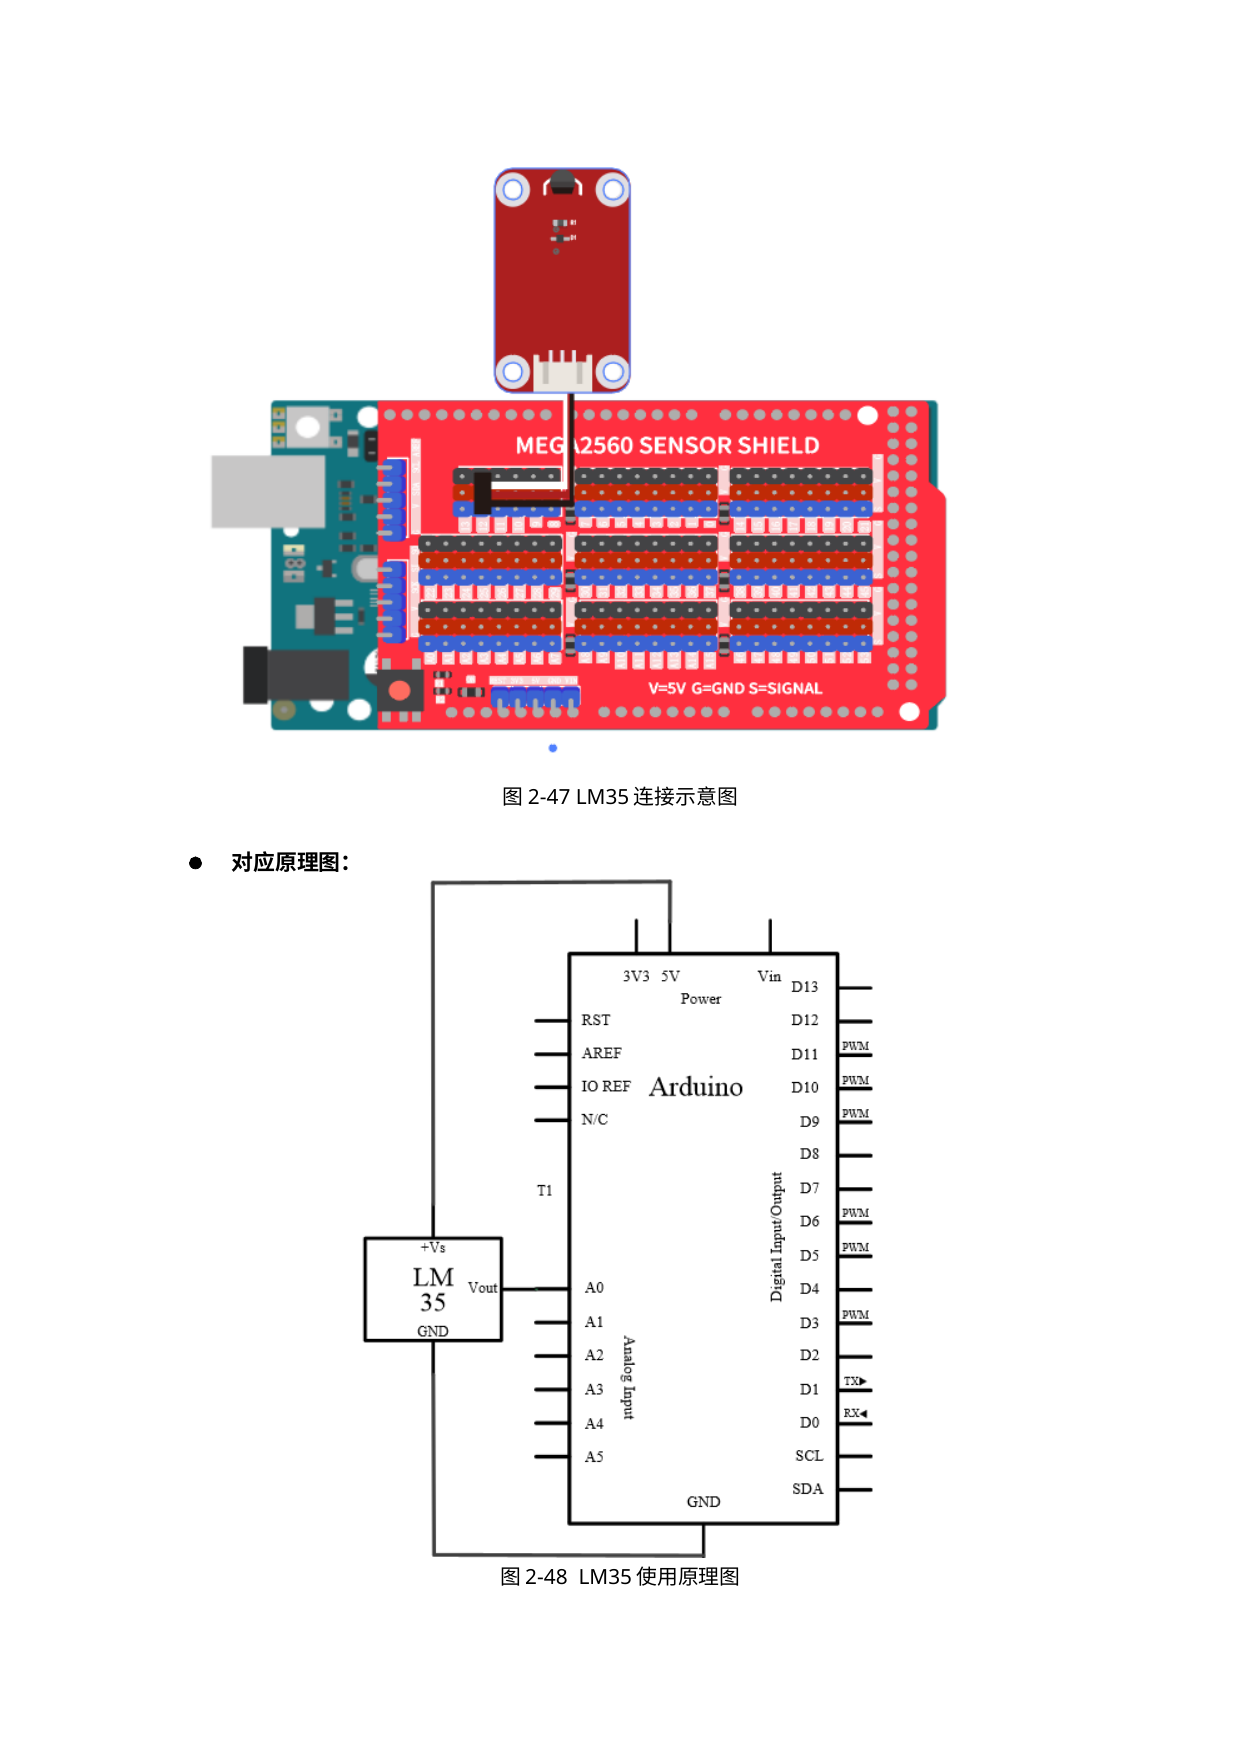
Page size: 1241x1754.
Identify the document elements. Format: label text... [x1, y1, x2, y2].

picture [358, 877, 882, 1558]
text 对应原理图： [187, 844, 1053, 877]
picture [187, 162, 1029, 765]
